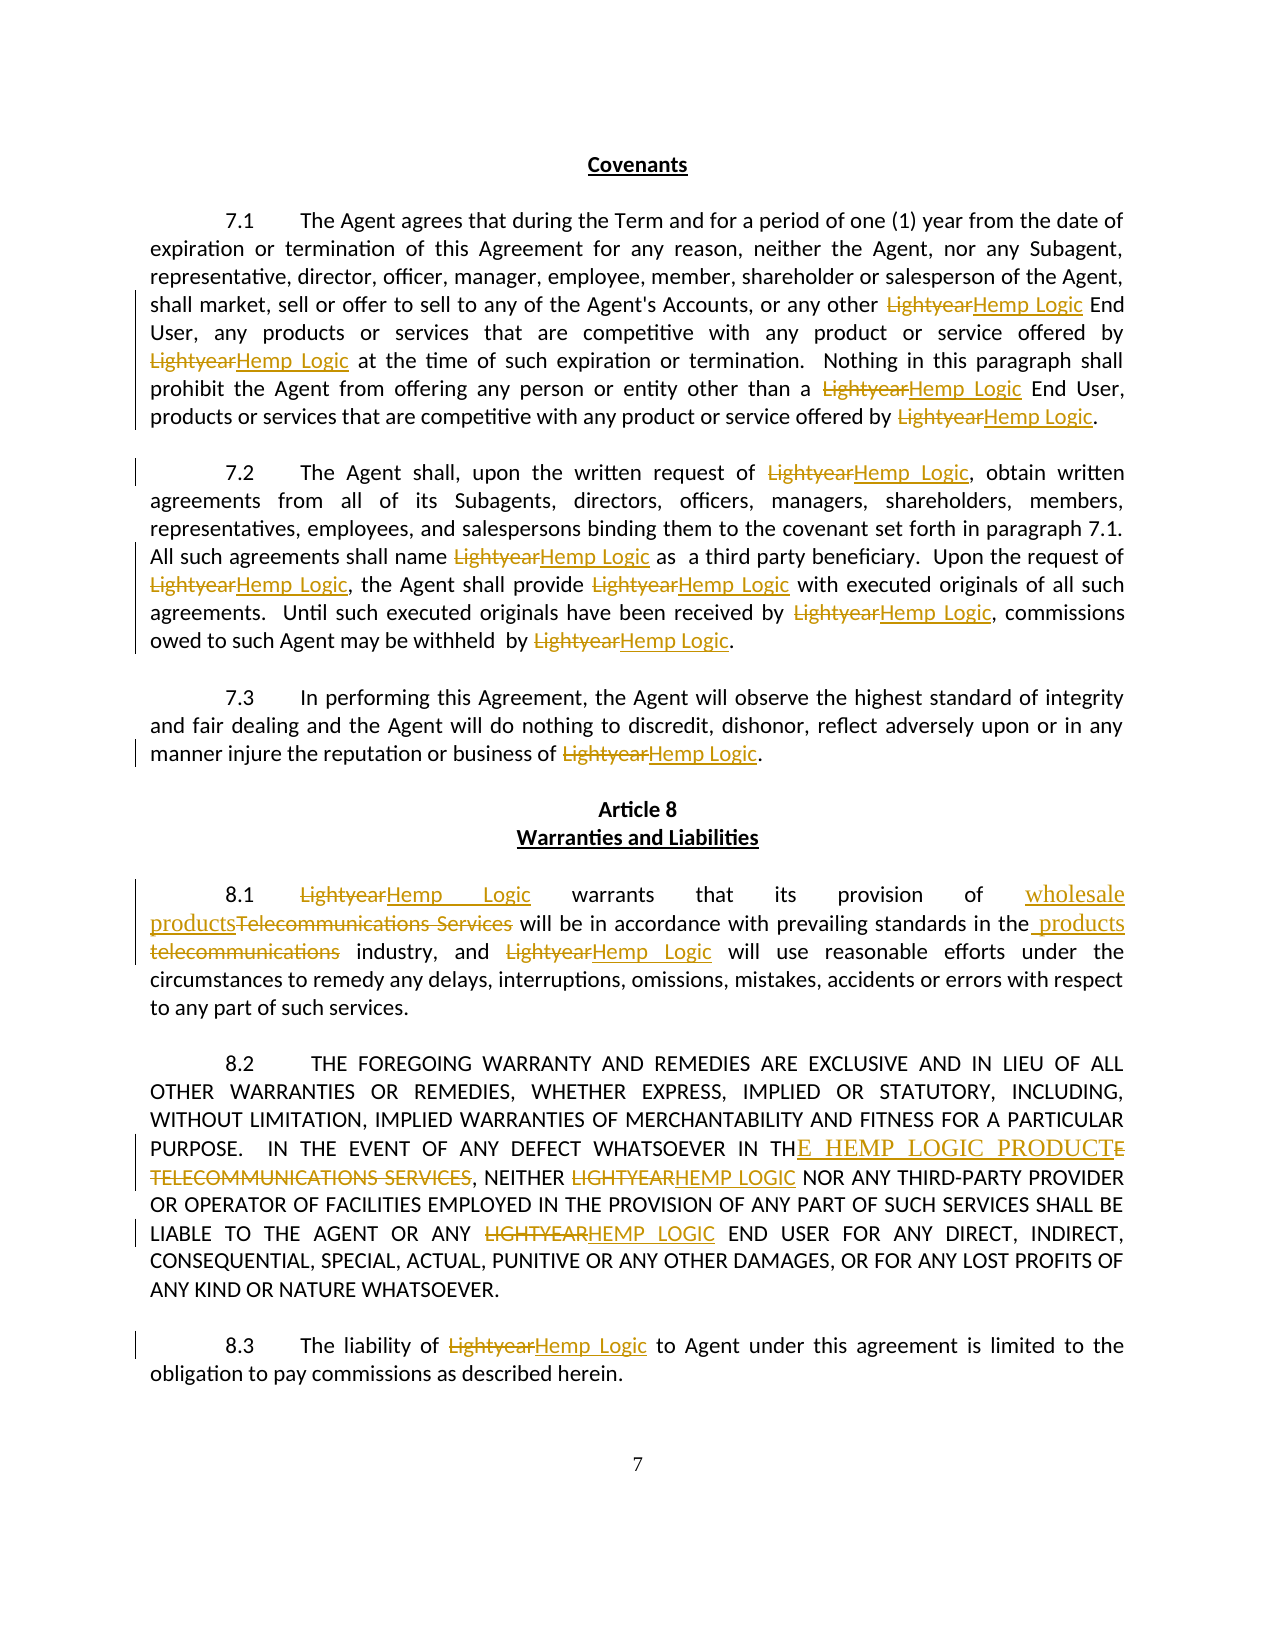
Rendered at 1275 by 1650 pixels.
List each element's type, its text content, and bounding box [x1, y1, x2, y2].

text 7.3 In performing this Agreement, the Agent will observe the highest standard of integrity and fair dealing and the Agent will do nothing to discredit, dishonor, reflect adversely upon or in any manner injure the reputation or business of . [150, 683, 1125, 767]
text 8.2 THE FOREGOING WARRANTY AND REMEDIES ARE EXCLUSIVE AND IN LIEU OF ALL OTHER WARRANTIES OR REMEDIES, WHETHER EXPRESS, IMPLIED OR STATUTORY, INCLUDING, WITHOUT LIMITATION, IMPLIED WARRANTIES OF MERCHANTABILITY AND FITNESS FOR A PARTICULAR PURPOSE. IN THE EVENT OF ANY DEFECT WHATSOEVER IN TH, NEITHER NOR ANY THIRD-PARTY PROVIDER OR OPERATOR OF FACILITIES EMPLOYED IN THE PROVISION OF ANY PART OF SUCH SERVICES SHALL BE LIABLE TO THE AGENT OR ANY END USER FOR ANY DIRECT, INDIRECT, CONSEQUENTIAL, SPECIAL, ACTUAL, PUNITIVE OR ANY OTHER DAMAGES, OR FOR ANY LOST PROFITS OF ANY KIND OR NATURE WHATSOEVER. [150, 1049, 1125, 1303]
text Covenants [150, 150, 1125, 178]
text 7.1 The Agent agrees that during the Term and for a period of one (1) year from the date of expiration or termination of this Agreement for any reason, neither the Agent, nor any Subagent, representative, director, officer, manager, employee, member, shareholder or salesperson of the Agent, shall market, sell or offer to sell to any of the Agent's Accounts, or any other End User, any products or services that are competitive with any product or service offered by at the time of such expiration or termination. Nothing in this paragraph shall prohibit the Agent from offering any person or entity other than a End User, products or services that are competitive with any product or service offered by . [150, 206, 1125, 430]
text Article 8 [150, 795, 1125, 823]
text 7.2 The Agent shall, upon the written request of , obtain written agreements from all of its Subagents, directors, officers, managers, shareholders, members, representatives, employees, and salespersons binding them to the covenant set forth in paragraph 7.1. All such agreements shall name as a third party beneficiary. Upon the request of , the Agent shall provide with executed originals of all such agreements. Until such executed originals have been received by , commissions owed to such Agent may be withheld by . [150, 458, 1125, 654]
subtitle Warranties and Liabilities [150, 823, 1125, 851]
text 8.3 The liability of to Agent under this agreement is limited to the obligation to pay commissions as described herein. [150, 1331, 1125, 1387]
text 8.1 warrants that its provision of will be in accordance with prevailing standards in the industry, and will use reasonable efforts under the circumstances to remedy any delays, interruptions, omissions, mistakes, accidents or errors with respect to any part of such services. [150, 879, 1125, 1021]
